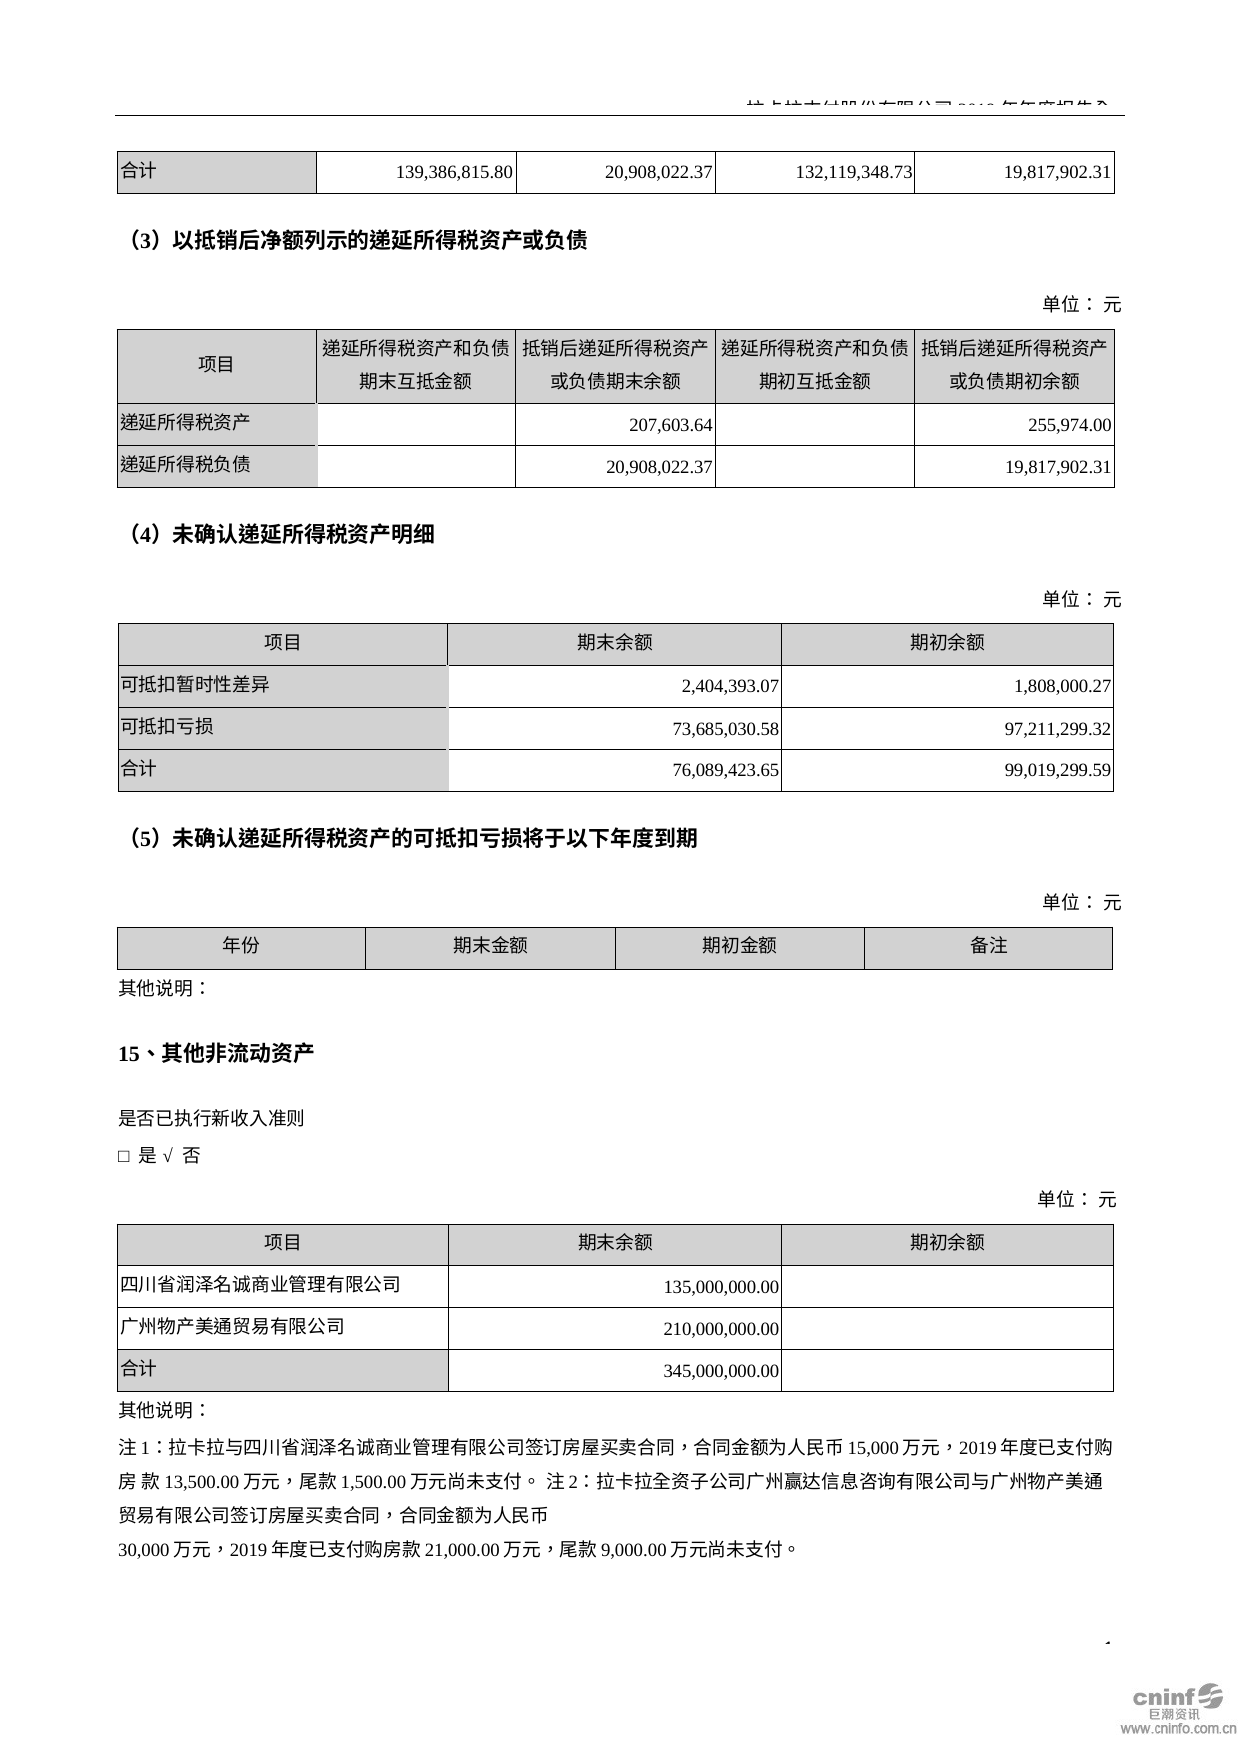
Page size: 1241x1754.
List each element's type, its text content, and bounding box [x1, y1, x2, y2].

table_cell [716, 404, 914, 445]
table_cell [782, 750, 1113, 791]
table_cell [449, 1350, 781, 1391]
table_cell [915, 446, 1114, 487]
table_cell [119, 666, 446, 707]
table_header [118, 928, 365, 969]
text 是否已执行新收入准则 [118, 1105, 307, 1131]
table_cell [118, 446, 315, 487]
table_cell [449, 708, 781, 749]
subtitle （5）未确认递延所得税资产的可抵扣亏损将于以下年度到期 [118, 823, 1122, 852]
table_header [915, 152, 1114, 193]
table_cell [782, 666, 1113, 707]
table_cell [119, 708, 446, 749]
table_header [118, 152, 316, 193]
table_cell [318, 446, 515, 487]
text 注1：拉卡拉与四川省润泽名诚商业管理有限公司签订房屋买卖合同，合同金额为人民币15,000万元，2019年度已支付购房 款13,500.00万元，尾款1,500.00万元尚未支付。 注2：拉卡拉全资子公司广州赢达信息咨询有限公司与广州物产美通贸易有限公司签订房屋买卖合同，合同金额为人民币 [118, 1434, 1118, 1528]
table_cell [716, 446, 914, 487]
subtitle （3）以抵销后净额列示的递延所得税资产或负债 [118, 225, 1122, 255]
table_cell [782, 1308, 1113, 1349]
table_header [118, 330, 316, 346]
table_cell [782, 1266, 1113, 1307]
text 单位： 元 [102, 889, 1122, 915]
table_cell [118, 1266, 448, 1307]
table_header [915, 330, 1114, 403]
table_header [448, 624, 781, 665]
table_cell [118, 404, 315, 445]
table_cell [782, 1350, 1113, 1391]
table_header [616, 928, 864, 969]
text 单位： 元 [102, 292, 1122, 317]
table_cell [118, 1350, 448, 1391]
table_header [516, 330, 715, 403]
text □ 是 √ 否 [118, 1143, 307, 1168]
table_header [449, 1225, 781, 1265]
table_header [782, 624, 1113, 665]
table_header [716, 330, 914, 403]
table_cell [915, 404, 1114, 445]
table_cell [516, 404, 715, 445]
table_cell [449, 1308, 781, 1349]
text 其他说明： [118, 975, 1122, 1000]
text 其他说明： [118, 1397, 1122, 1423]
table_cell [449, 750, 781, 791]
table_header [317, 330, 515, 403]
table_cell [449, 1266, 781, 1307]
subtitle 15、其他非流动资产 [118, 1038, 1122, 1068]
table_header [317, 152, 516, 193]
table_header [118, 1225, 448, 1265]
text 30,000万元，2019年度已支付购房款21,000.00万元，尾款9,000.00万元尚未支付。 [118, 1536, 1122, 1562]
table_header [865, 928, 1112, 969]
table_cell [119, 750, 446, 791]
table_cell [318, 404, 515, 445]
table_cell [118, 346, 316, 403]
subtitle （4）未确认递延所得税资产明细 [118, 519, 1122, 549]
picture [1115, 1680, 1240, 1737]
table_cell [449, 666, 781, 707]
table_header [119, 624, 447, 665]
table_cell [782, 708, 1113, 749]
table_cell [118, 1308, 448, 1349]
text 单位： 元 [1037, 1186, 1240, 1212]
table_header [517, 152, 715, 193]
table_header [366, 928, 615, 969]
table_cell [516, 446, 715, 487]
text 单位： 元 [102, 586, 1122, 611]
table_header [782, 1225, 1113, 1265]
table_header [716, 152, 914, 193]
